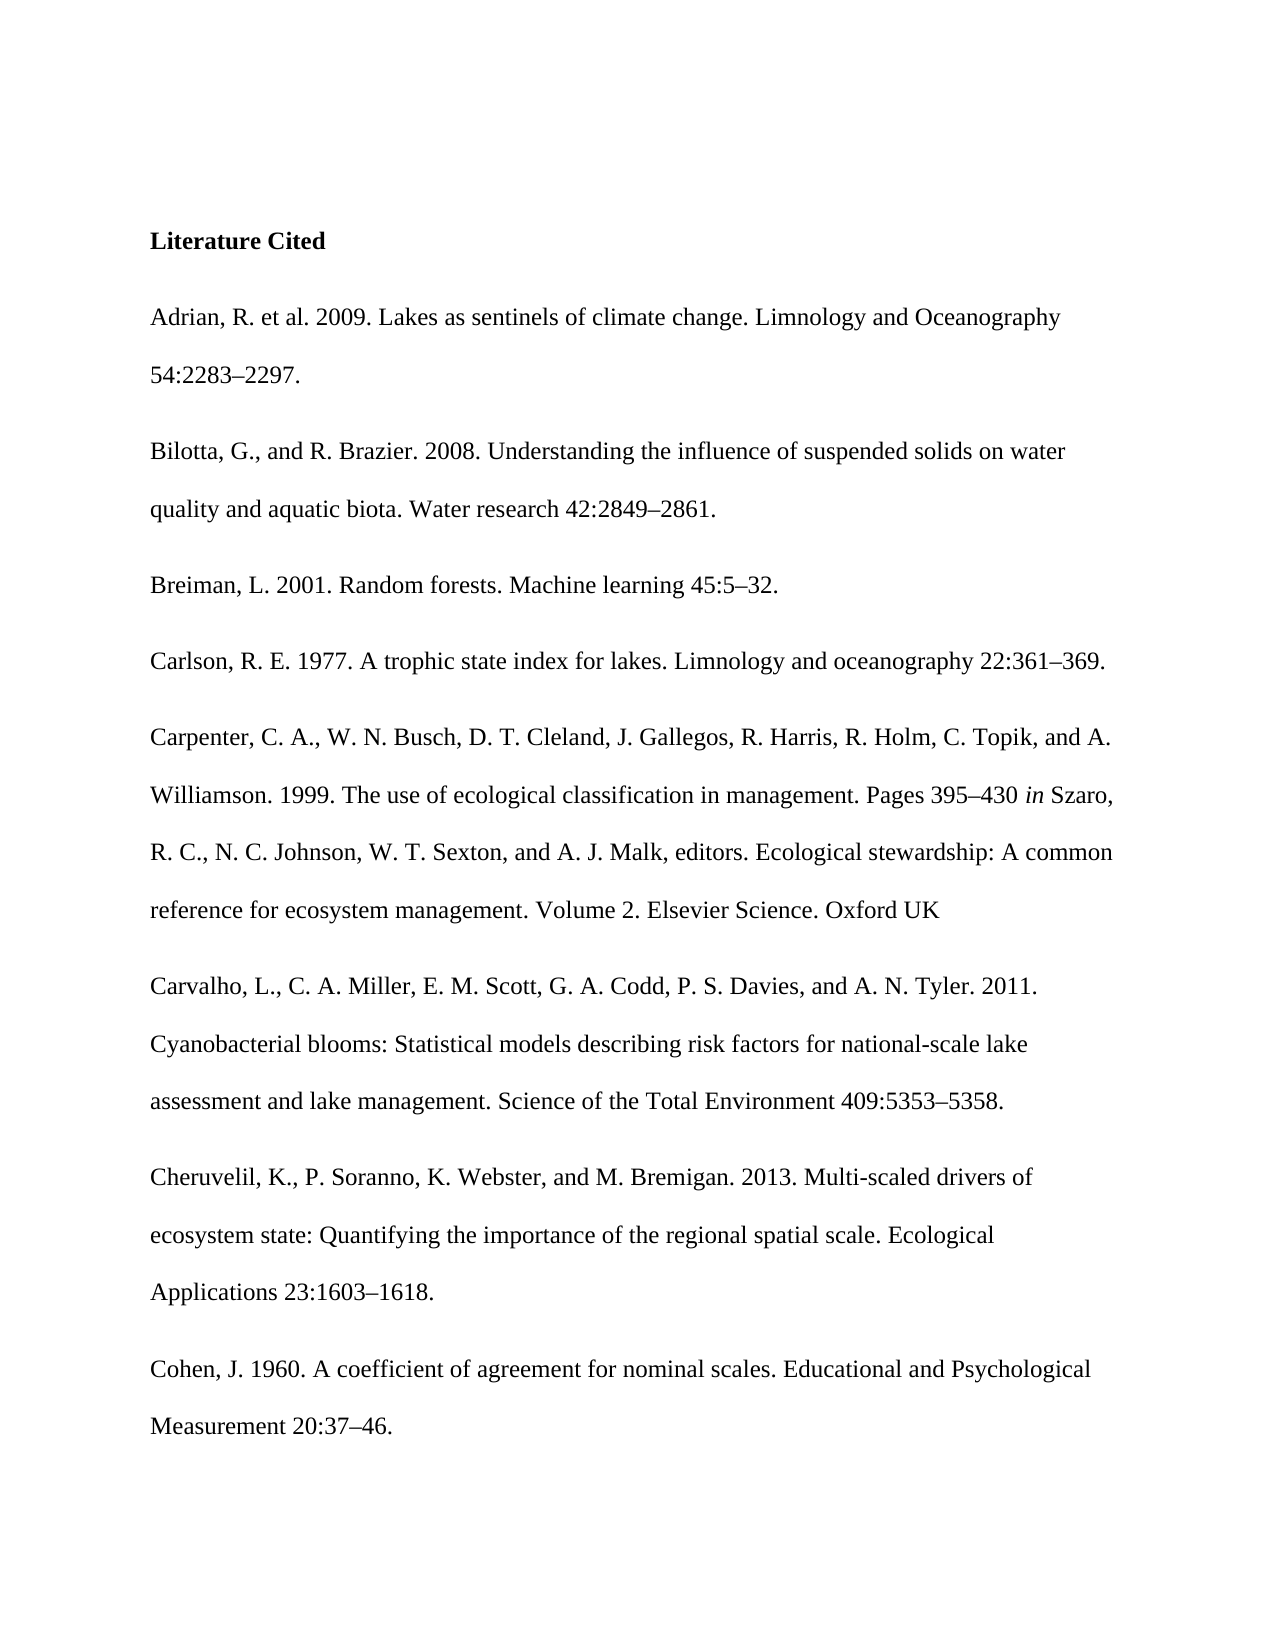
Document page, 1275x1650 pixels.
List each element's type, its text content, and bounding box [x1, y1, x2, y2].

text Bilotta, G., and R. Brazier. 2008. Understanding the influence of suspended solids on water quality and aquatic biota. Water research 42:2849–2861. [150, 436, 1125, 522]
text Carlson, R. E. 1977. A trophic state index for lakes. Limnology and oceanography 22:361–369. [150, 646, 1125, 675]
text Literature Cited [150, 226, 1125, 255]
text Cheruvelil, K., P. Soranno, K. Webster, and M. Bremigan. 2013. Multi-scaled drivers of ecosystem state: Quantifying the importance of the regional spatial scale. Ecological Applications 23:1603–1618. [150, 1162, 1125, 1306]
text Cohen, J. 1960. A coefficient of agreement for nominal scales. Educational and Psychological Measurement 20:37–46. [150, 1354, 1125, 1440]
text Carpenter, C. A., W. N. Busch, D. T. Cleland, J. Gallegos, R. Harris, R. Holm, C. Topik, and A. Williamson. 1999. The use of ecological classification in management. Pages 395–430 in Szaro, R. C., N. C. Johnson, W. T. Sexton, and A. J. Malk, editors. Ecological stewardship: A common reference for ecosystem management. Volume 2. Elsevier Science. Oxford UK [150, 722, 1125, 924]
text Breiman, L. 2001. Random forests. Machine learning 45:5–32. [150, 570, 1125, 599]
text Adrian, R. et al. 2009. Lakes as sentinels of climate change. Limnology and Oceanography 54:2283–2297. [150, 302, 1125, 389]
text Carvalho, L., C. A. Miller, E. M. Scott, G. A. Codd, P. S. Davies, and A. N. Tyler. 2011. Cyanobacterial blooms: Statistical models describing risk factors for national-scale lake assessment and lake management. Science of the Total Environment 409:5353–5358. [150, 971, 1125, 1115]
